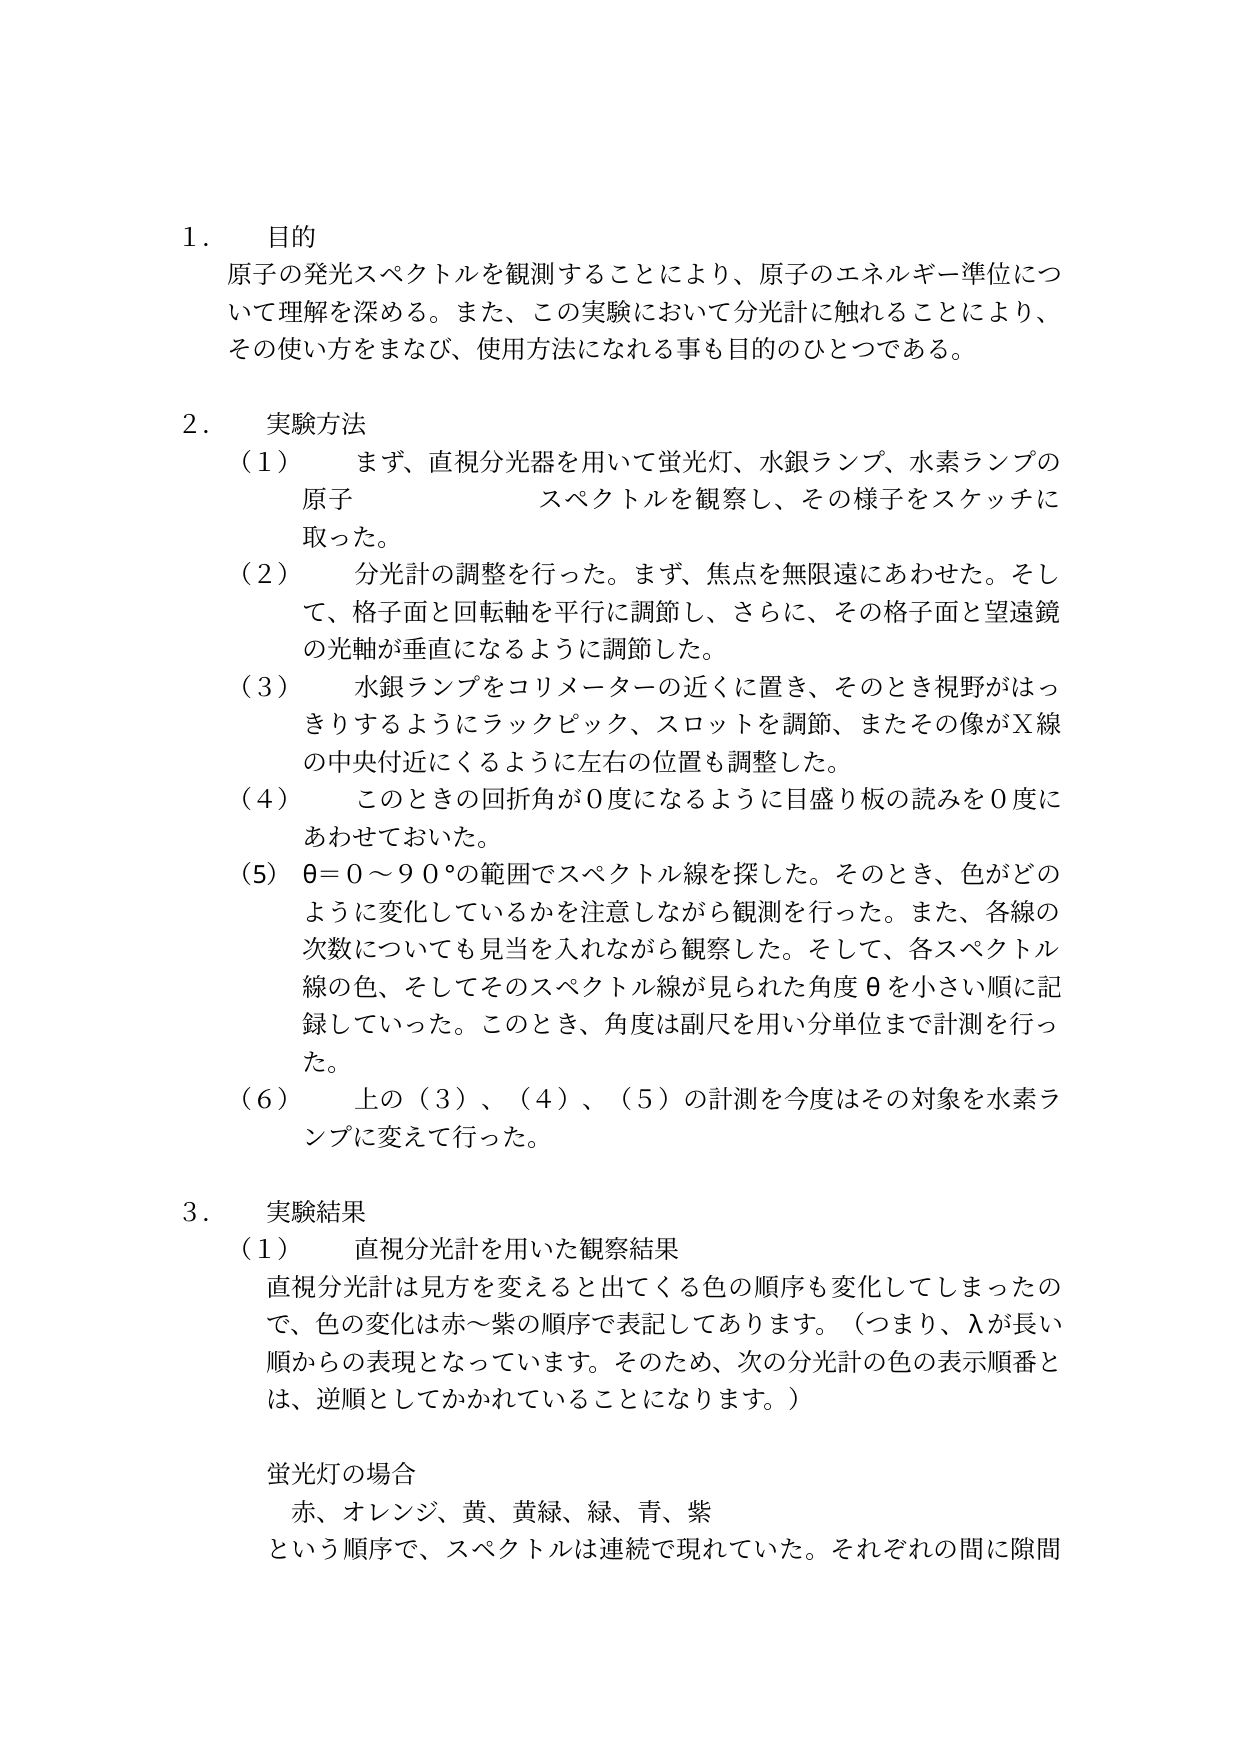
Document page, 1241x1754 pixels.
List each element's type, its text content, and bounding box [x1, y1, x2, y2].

list 分光計の調整を行った。まず、焦点を無限遠にあわせた。そして、格子面と回転軸を平行に調節し、さらに、その格子面と望遠鏡の光軸が垂直になるように調節した。 [227, 554, 1063, 667]
list このときの回折角が０度になるように目盛り板の読みを０度にあわせておいた。 [227, 779, 1063, 854]
list 実験結果 [177, 1192, 1063, 1229]
list 実験方法 [177, 404, 1063, 442]
text 原子の発光スペクトルを観測することにより、原子のエネルギー準位について理解を深める。また、この実験において分光計に触れることにより、その使い方をまなび、使用方法になれる事も目的のひとつである。 [227, 254, 1063, 367]
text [266, 1529, 1063, 1567]
text 赤、オレンジ、黄、黄緑、緑、青、紫 [266, 1492, 1063, 1529]
list 上の（３）、（４）、（５）の計測を今度はその対象を水素ランプに変えて行った。 [227, 1079, 1063, 1154]
text 蛍光灯の場合 [266, 1454, 1063, 1492]
list 直視分光計を用いた観察結果 [227, 1229, 1063, 1267]
list まず、直視分光器を用いて蛍光灯、水銀ランプ、水素ランプの原子 スペクトルを観察し、その様子をスケッチに取った。 [227, 442, 1063, 554]
list 目的 [177, 217, 1063, 254]
text 直視分光計は見方を変えると出てくる色の順序も変化してしまったので、色の変化は赤～紫の順序で表記してあります。（つまり、λが長い順からの表現となっています。そのため、次の分光計の色の表示順番とは、逆順としてかかれていることになります。） [266, 1267, 1063, 1417]
list 水銀ランプをコリメーターの近くに置き、そのとき視野がはっきりするようにラックピック、スロットを調節、またその像がＸ線の中央付近にくるように左右の位置も調整した。 [227, 667, 1063, 779]
list θ＝０～９０°の範囲でスペクトル線を探した。そのとき、色がどのように変化しているかを注意しながら観測を行った。また、各線の次数についても見当を入れながら観察した。そして、各スペクトル線の色、そしてそのスペクトル線が見られた角度θを小さい順に記録していった。このとき、角度は副尺を用い分単位まで計測を行った。 [227, 854, 1063, 1079]
